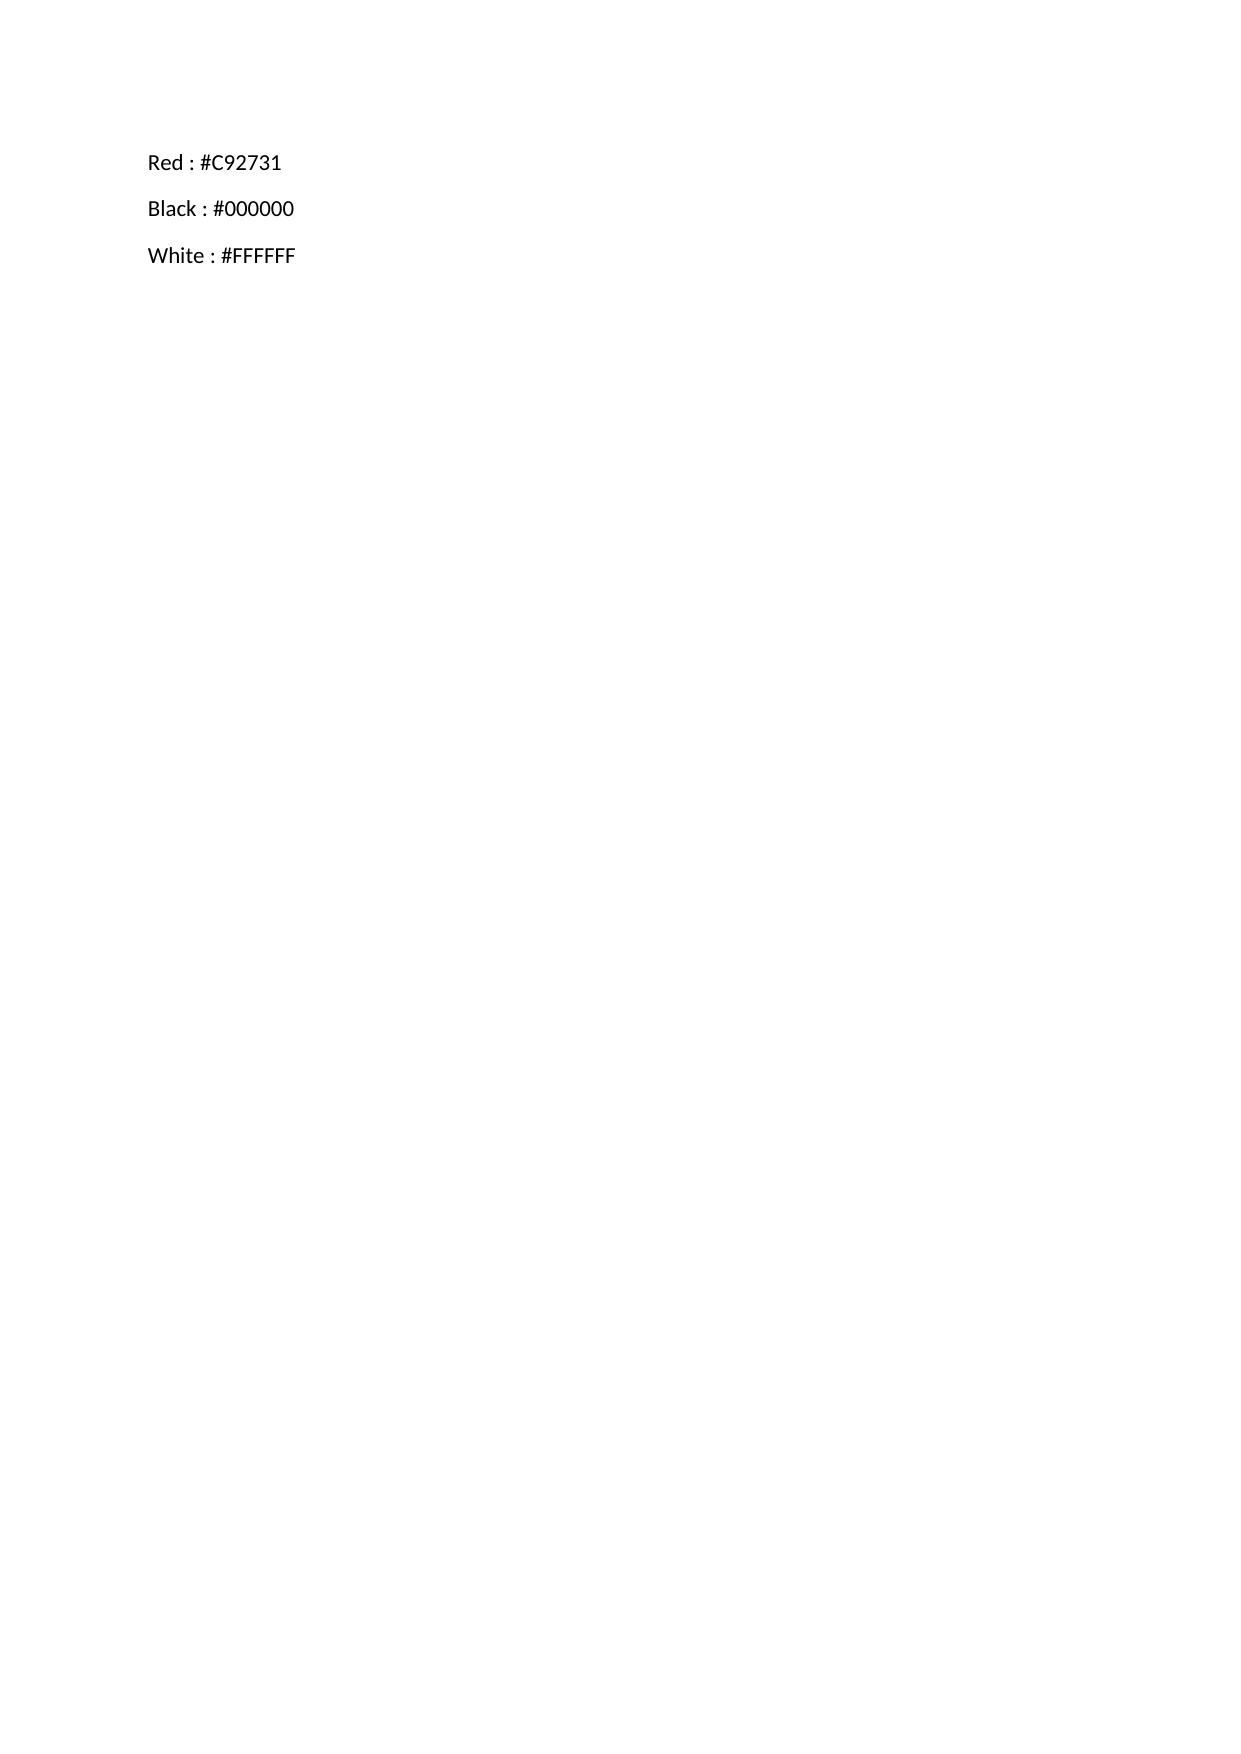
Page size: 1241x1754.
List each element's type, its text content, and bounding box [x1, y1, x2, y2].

text Black : #000000 [148, 194, 1093, 222]
text White : #FFFFFF [148, 241, 1093, 269]
text Red : #C92731 [148, 148, 1093, 176]
